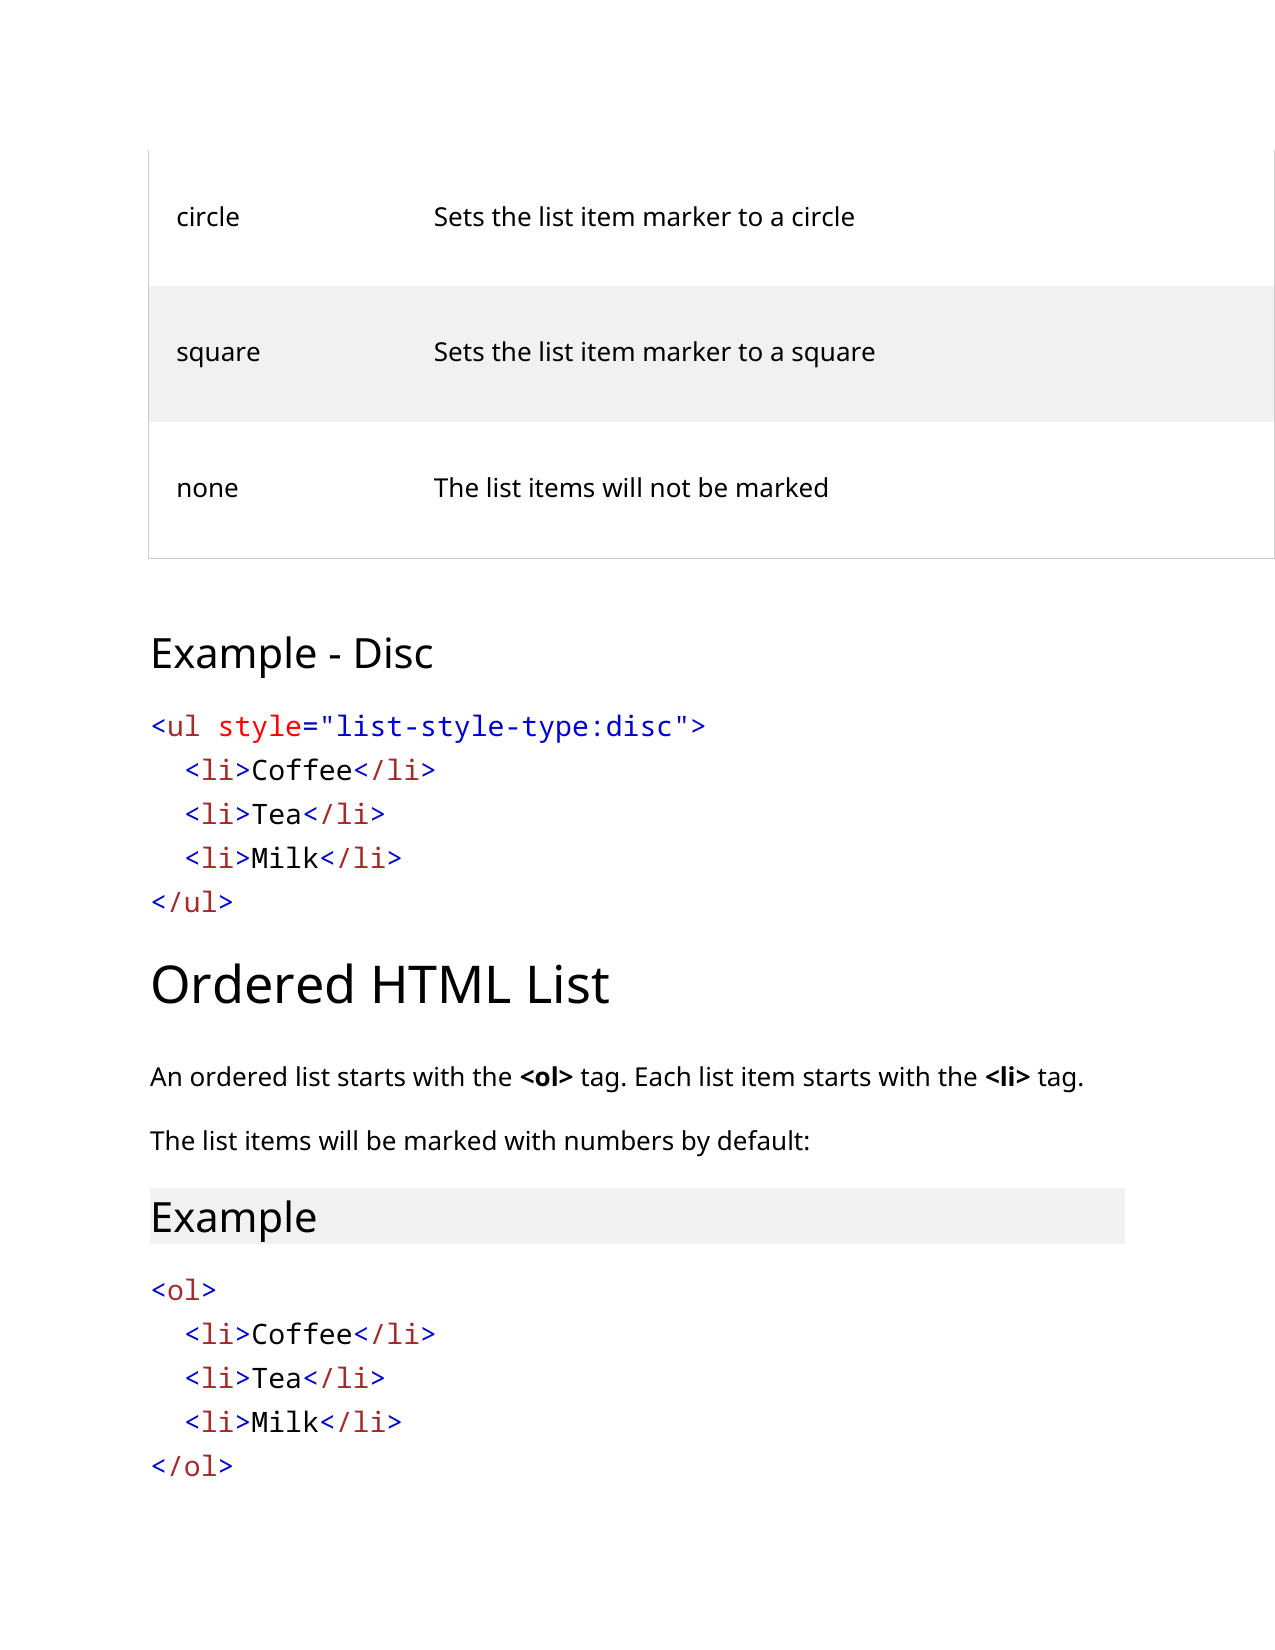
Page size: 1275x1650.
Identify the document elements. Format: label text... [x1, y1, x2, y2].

text <ol> <li>Coffee</li> <li>Tea</li> <li>Milk</li> </ol> [150, 1270, 1125, 1485]
table_cell circle [149, 150, 420, 286]
subtitle Example [150, 1188, 1125, 1244]
subtitle Ordered HTML List [150, 948, 1125, 1018]
table_cell square [149, 286, 420, 422]
text The list items will be marked with numbers by default: [150, 1123, 1125, 1158]
table_cell none [149, 422, 420, 557]
table_cell The list items will not be marked [420, 422, 1274, 557]
table_cell Sets the list item marker to a square [420, 286, 1274, 422]
text <ul style="list-style-type:disc"> <li>Coffee</li> <li>Tea</li> <li>Milk</li> </ul> [150, 706, 1125, 921]
table_cell Sets the list item marker to a circle [420, 150, 1274, 286]
text An ordered list starts with the <ol> tag. Each list item starts with the <li> tag. [150, 1058, 1125, 1094]
subtitle Example - Disc [150, 624, 1125, 681]
